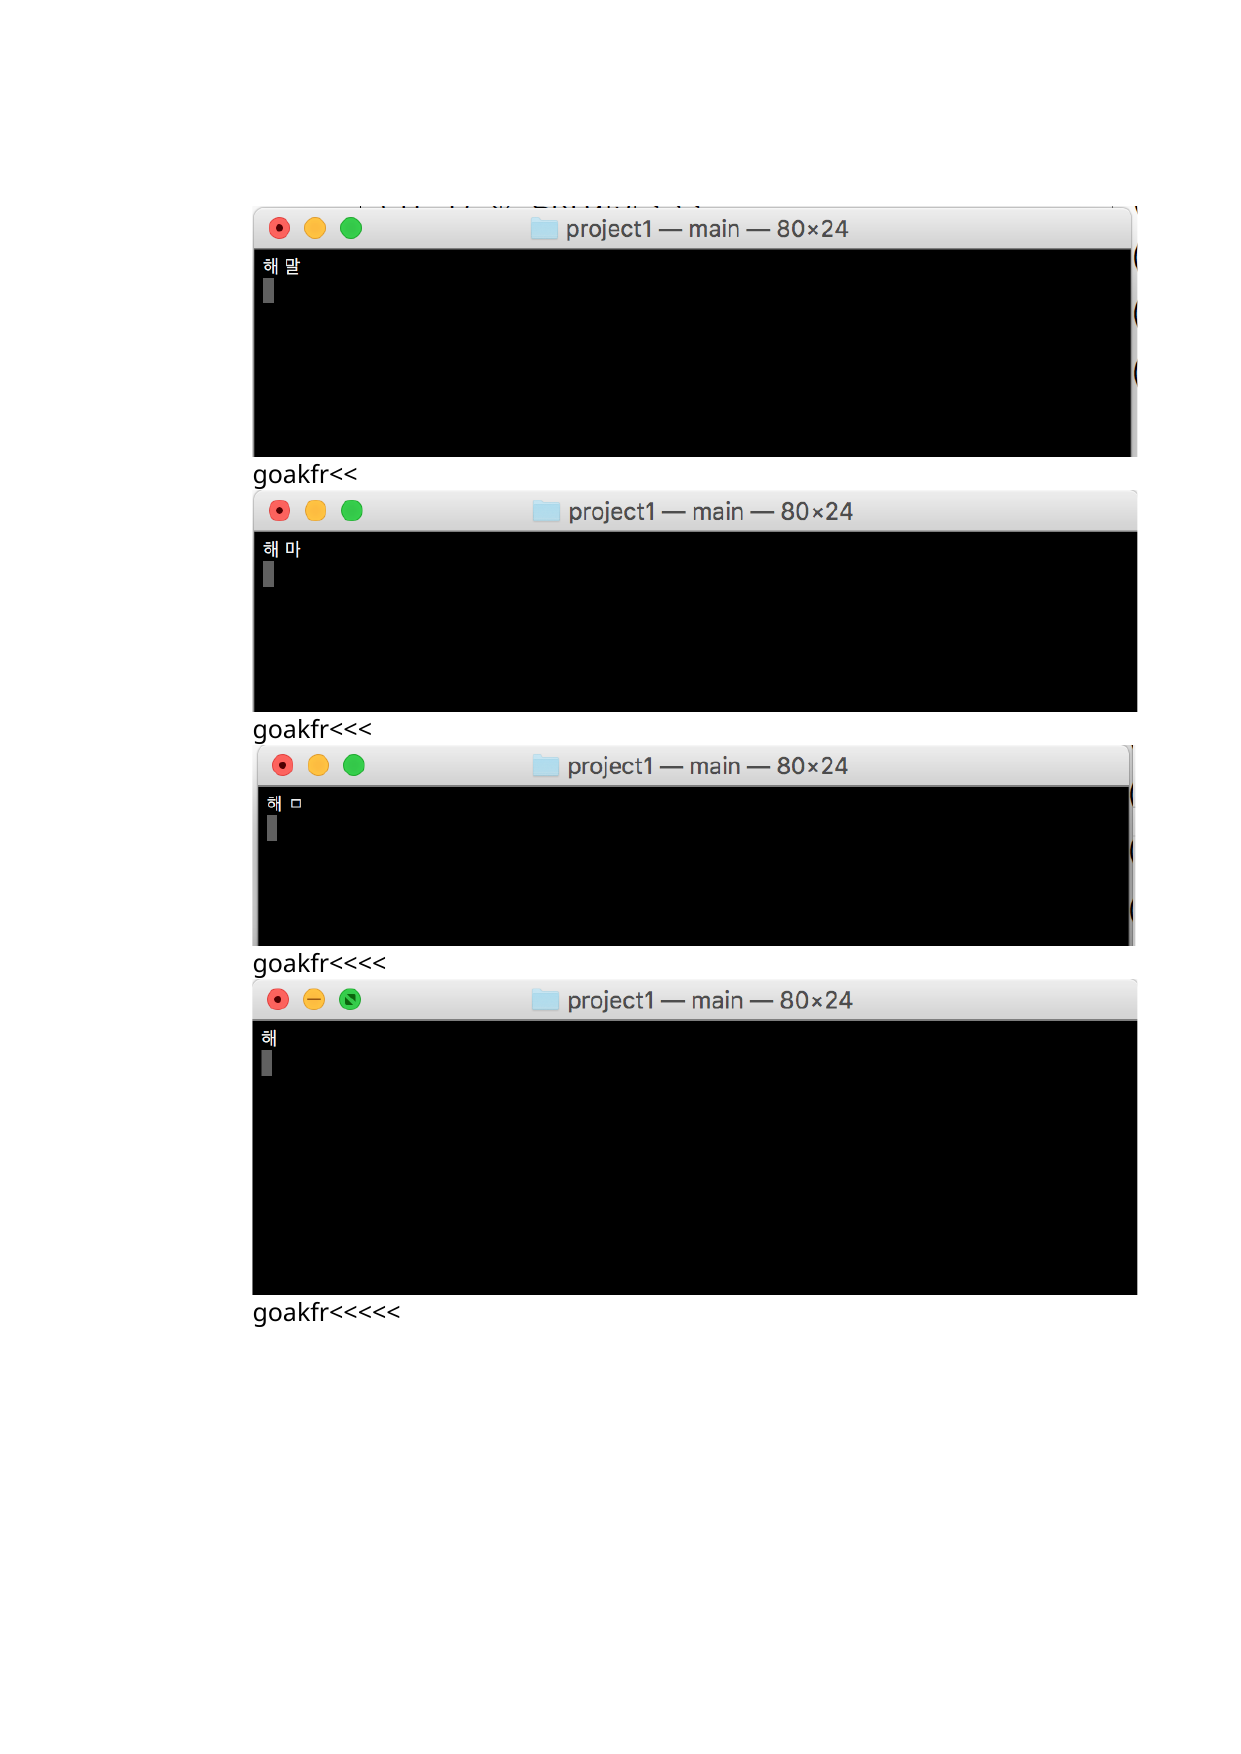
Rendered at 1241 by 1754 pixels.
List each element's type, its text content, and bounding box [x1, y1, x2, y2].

list goakfr<< [252, 457, 1063, 490]
list goakfr<<< [252, 712, 1063, 745]
list goakfr<<<< [252, 946, 1063, 979]
list goakfr<<<<< [252, 1295, 1063, 1328]
picture [252, 206, 1138, 457]
picture [252, 979, 1138, 1295]
picture [252, 490, 1138, 712]
picture [252, 745, 1136, 946]
